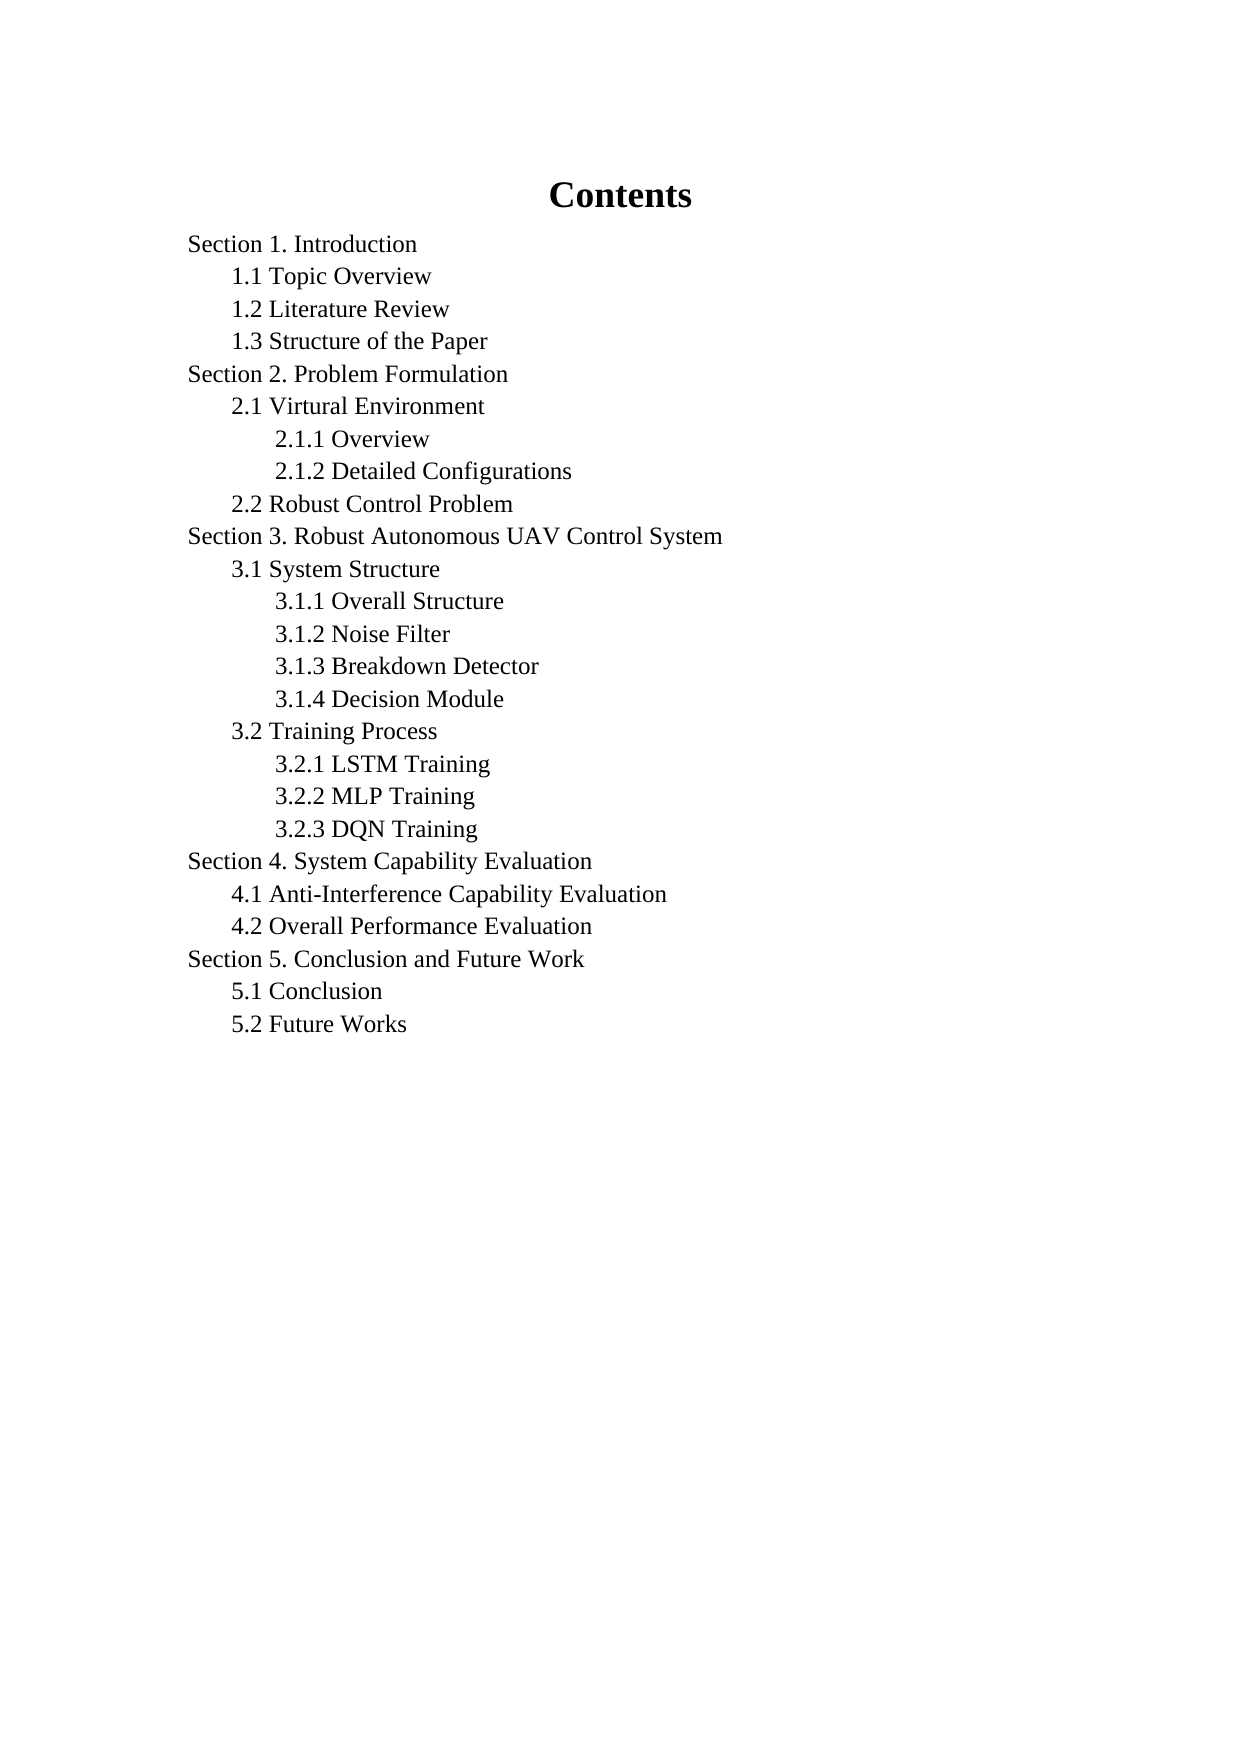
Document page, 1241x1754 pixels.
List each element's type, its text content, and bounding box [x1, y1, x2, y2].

list 3.2 Training Process [231, 714, 1053, 747]
list 3.2.3 DQN Training [231, 812, 1053, 844]
list 5.1 Conclusion [187, 974, 1053, 1007]
list 5.2 Future Works [187, 1007, 1053, 1039]
list 2.2 Robust Control Problem [187, 487, 1053, 519]
list 3.1.3 Breakdown Detector [231, 649, 1053, 682]
list 3.1 System Structure [187, 552, 1053, 584]
list 2.1 Virtural Environment [187, 389, 1053, 422]
text Section 2. Problem Formulation [187, 357, 1053, 389]
list Section 5. Conclusion and Future Work [187, 942, 1053, 974]
list Structure of the Paper [187, 324, 1053, 357]
list 4.2 Overall Performance Evaluation [187, 909, 1053, 942]
list Topic Overview [187, 259, 1053, 292]
list Literature Review [187, 292, 1053, 324]
list 2.1.1 Overview [231, 422, 1053, 454]
list Section 4. System Capability Evaluation [187, 844, 1053, 877]
text Section 1. Introduction [187, 227, 1053, 259]
list 3.1.4 Decision Module [231, 682, 1053, 714]
list Section 3. Robust Autonomous UAV Control System [187, 519, 1053, 552]
list 3.1.2 Noise Filter [231, 617, 1053, 649]
list 3.2.1 LSTM Training [231, 747, 1053, 779]
list 4.1 Anti-Interference Capability Evaluation [187, 877, 1053, 909]
list 3.1.1 Overall Structure [231, 584, 1053, 617]
list 3.2.2 MLP Training [231, 779, 1053, 812]
text Contents [187, 162, 1053, 227]
list 2.1.2 Detailed Configurations [231, 454, 1053, 487]
